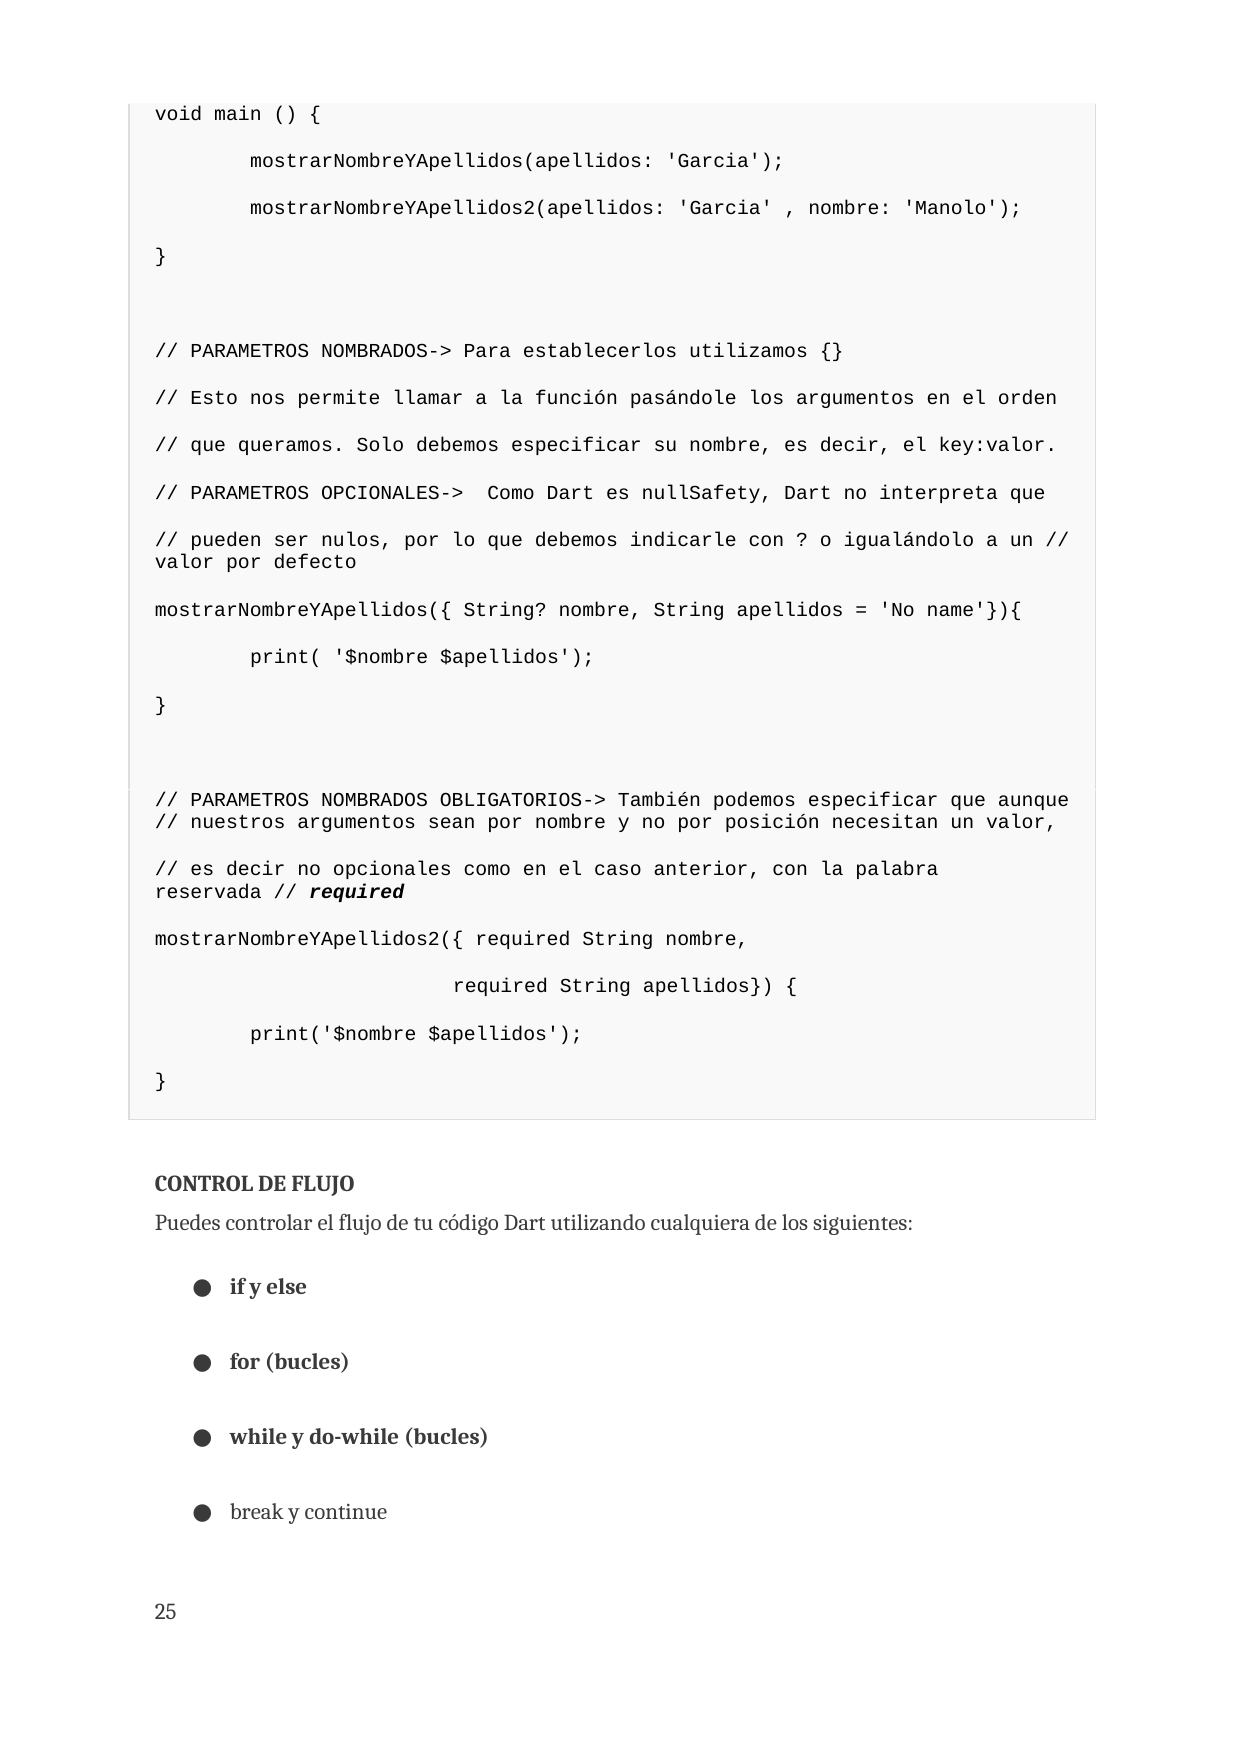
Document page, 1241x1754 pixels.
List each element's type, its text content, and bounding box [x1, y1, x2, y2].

text Puedes controlar el flujo de tu código Dart utilizando cualquiera de los siguientes: [154, 1210, 1014, 1236]
text mostrarNombreYApellidos({ String? nombre, String apellidos = 'No name'}){ [130, 600, 1095, 647]
list for (bucles) [192, 1336, 1014, 1382]
text // PARAMETROS NOMBRADOS OBLIGATORIOS-> También podemos especificar que aunque // nuestros argumentos sean por nombre y no por posición necesitan un valor, [129, 789, 1095, 859]
text } [130, 1071, 1095, 1119]
text // Esto nos permite llamar a la función pasándole los argumentos en el orden [130, 388, 1095, 435]
list while y do-while (bucles) [192, 1410, 1014, 1457]
text print('$nombre $apellidos'); [130, 1024, 1095, 1071]
text // PARAMETROS OPCIONALES-> Como Dart es nullSafety, Dart no interpreta que [130, 483, 1095, 530]
text // pueden ser nulos, por lo que debemos indicarle con ? o igualándolo a un // valor por defecto [130, 530, 1095, 600]
text // que queramos. Solo debemos especificar su nombre, es decir, el key:valor. [130, 435, 1095, 483]
list break y continue [192, 1485, 1014, 1532]
text required String apellidos}) { [130, 976, 1095, 1024]
text mostrarNombreYApellidos2({ required String nombre, [130, 929, 1095, 976]
text // PARAMETROS NOMBRADOS-> Para establecerlos utilizamos {} [130, 341, 1095, 388]
text // es decir no opcionales como en el caso anterior, con la palabra reservada // required [130, 859, 1095, 929]
text mostrarNombreYApellidos(apellidos: 'Garcia'); [130, 151, 1095, 198]
list if y else [192, 1261, 1014, 1308]
text mostrarNombreYApellidos2(apellidos: 'Garcia' , nombre: 'Manolo'); [130, 198, 1095, 246]
text void main () { [128, 103, 1095, 151]
text } [130, 695, 1095, 742]
text } [130, 246, 1095, 293]
subtitle CONTROL DE FLUJO [154, 1171, 1014, 1197]
text print( '$nombre $apellidos'); [130, 647, 1095, 695]
